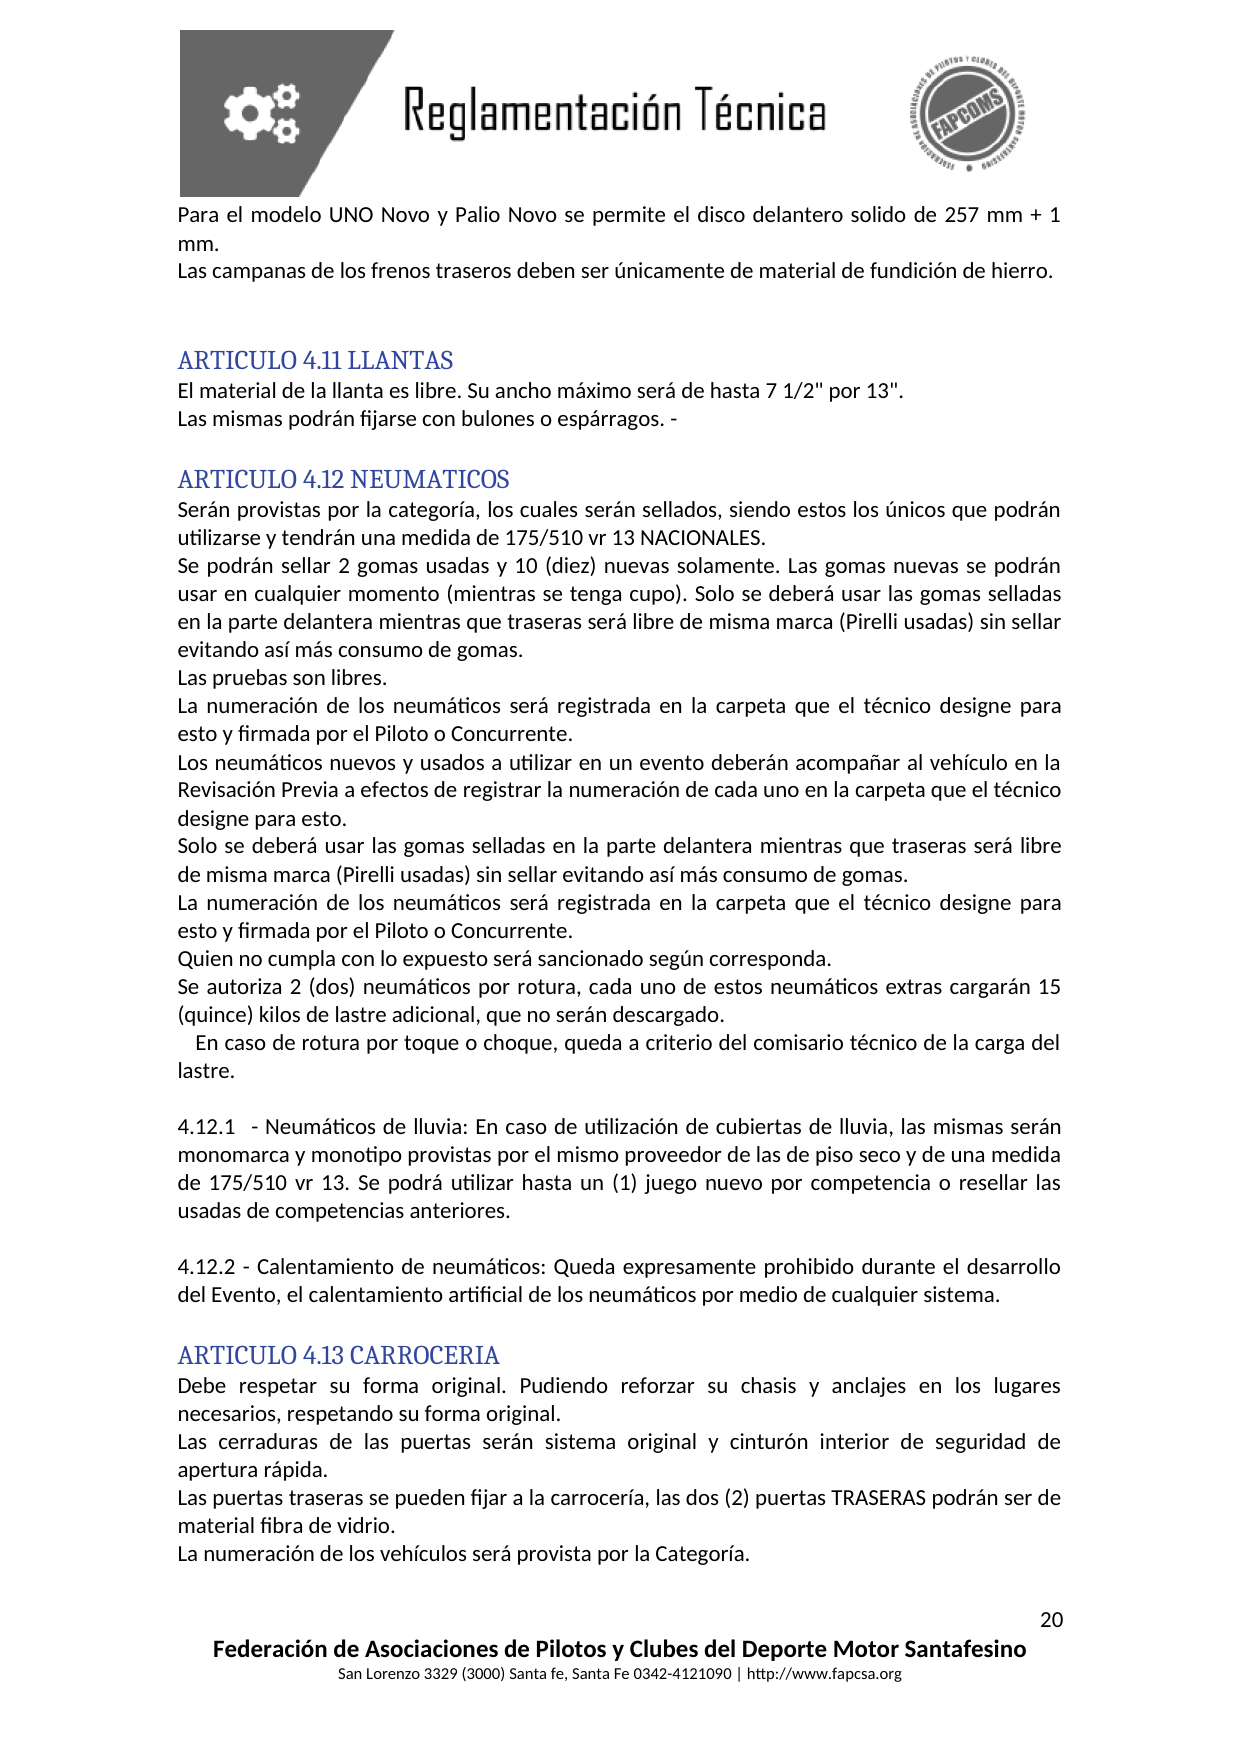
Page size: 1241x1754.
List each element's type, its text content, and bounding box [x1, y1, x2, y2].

subtitle ARTICULO 4.12 NEUMATICOS [177, 464, 1063, 495]
text Se podrán sellar 2 gomas usadas y 10 (diez) nuevas solamente. Las gomas nuevas se podrán usar en cualquier momento (mientras se tenga cupo). Solo se deberá usar las gomas selladas en la parte delantera mientras que traseras será libre de misma marca (Pirelli usadas) sin sellar evitando así más consumo de gomas. [177, 551, 1063, 663]
text Las campanas de los frenos traseros deben ser únicamente de material de fundición de hierro. [177, 257, 1063, 285]
text En caso de rotura por toque o choque, queda a criterio del comisario técnico de la carga del lastre. [177, 1028, 1063, 1084]
text Las puertas traseras se pueden fijar a la carrocería, las dos (2) puertas TRASERAS podrán ser de material fibra de vidrio. [177, 1483, 1063, 1539]
text 4.12.1 - Neumáticos de lluvia: En caso de utilización de cubiertas de lluvia, las mismas serán monomarca y monotipo provistas por el mismo proveedor de las de piso seco y de una medida de 175/510 vr 13. Se podrá utilizar hasta un (1) juego nuevo por competencia o resellar las usadas de competencias anteriores. [177, 1112, 1063, 1224]
text Las mismas podrán fijarse con bulones o espárragos. - [177, 404, 1063, 432]
text Las cerraduras de las puertas serán sistema original y cinturón interior de seguridad de apertura rápida. [177, 1427, 1063, 1483]
text La numeración de los neumáticos será registrada en la carpeta que el técnico designe para esto y firmada por el Piloto o Concurrente. [177, 692, 1063, 748]
text Las pruebas son libres. [177, 663, 1063, 692]
text Se autoriza 2 (dos) neumáticos por rotura, cada uno de estos neumáticos extras cargarán 15 (quince) kilos de lastre adicional, que no serán descargado. [177, 972, 1063, 1028]
text Los neumáticos nuevos y usados a utilizar en un evento deberán acompañar al vehículo en la Revisación Previa a efectos de registrar la numeración de cada uno en la carpeta que el técnico designe para esto. [177, 748, 1063, 832]
picture [176, 30, 1063, 201]
text La numeración de los neumáticos será registrada en la carpeta que el técnico designe para esto y firmada por el Piloto o Concurrente. [177, 888, 1063, 944]
subtitle ARTICULO 4.13 CARROCERIA [177, 1340, 1063, 1371]
text Debe respetar su forma original. Pudiendo reforzar su chasis y anclajes en los lugares necesarios, respetando su forma original. [177, 1371, 1063, 1427]
text Para el modelo UNO Novo y Palio Novo se permite el disco delantero solido de 257 mm + 1 mm. [177, 148, 1063, 257]
text 4.12.2 - Calentamiento de neumáticos: Queda expresamente prohibido durante el desarrollo del Evento, el calentamiento artificial de los neumáticos por medio de cualquier sistema. [177, 1252, 1063, 1308]
subtitle ARTICULO 4.11 LLANTAS [177, 345, 1063, 376]
text La numeración de los vehículos será provista por la Categoría. [177, 1539, 1063, 1567]
text Solo se deberá usar las gomas selladas en la parte delantera mientras que traseras será libre de misma marca (Pirelli usadas) sin sellar evitando así más consumo de gomas. [177, 832, 1063, 888]
text Quien no cumpla con lo expuesto será sancionado según corresponda. [177, 944, 1063, 972]
text Serán provistas por la categoría, los cuales serán sellados, siendo estos los únicos que podrán utilizarse y tendrán una medida de 175/510 vr 13 NACIONALES. [177, 495, 1063, 551]
text El material de la llanta es libre. Su ancho máximo será de hasta 7 1/2" por 13". [177, 376, 1063, 404]
